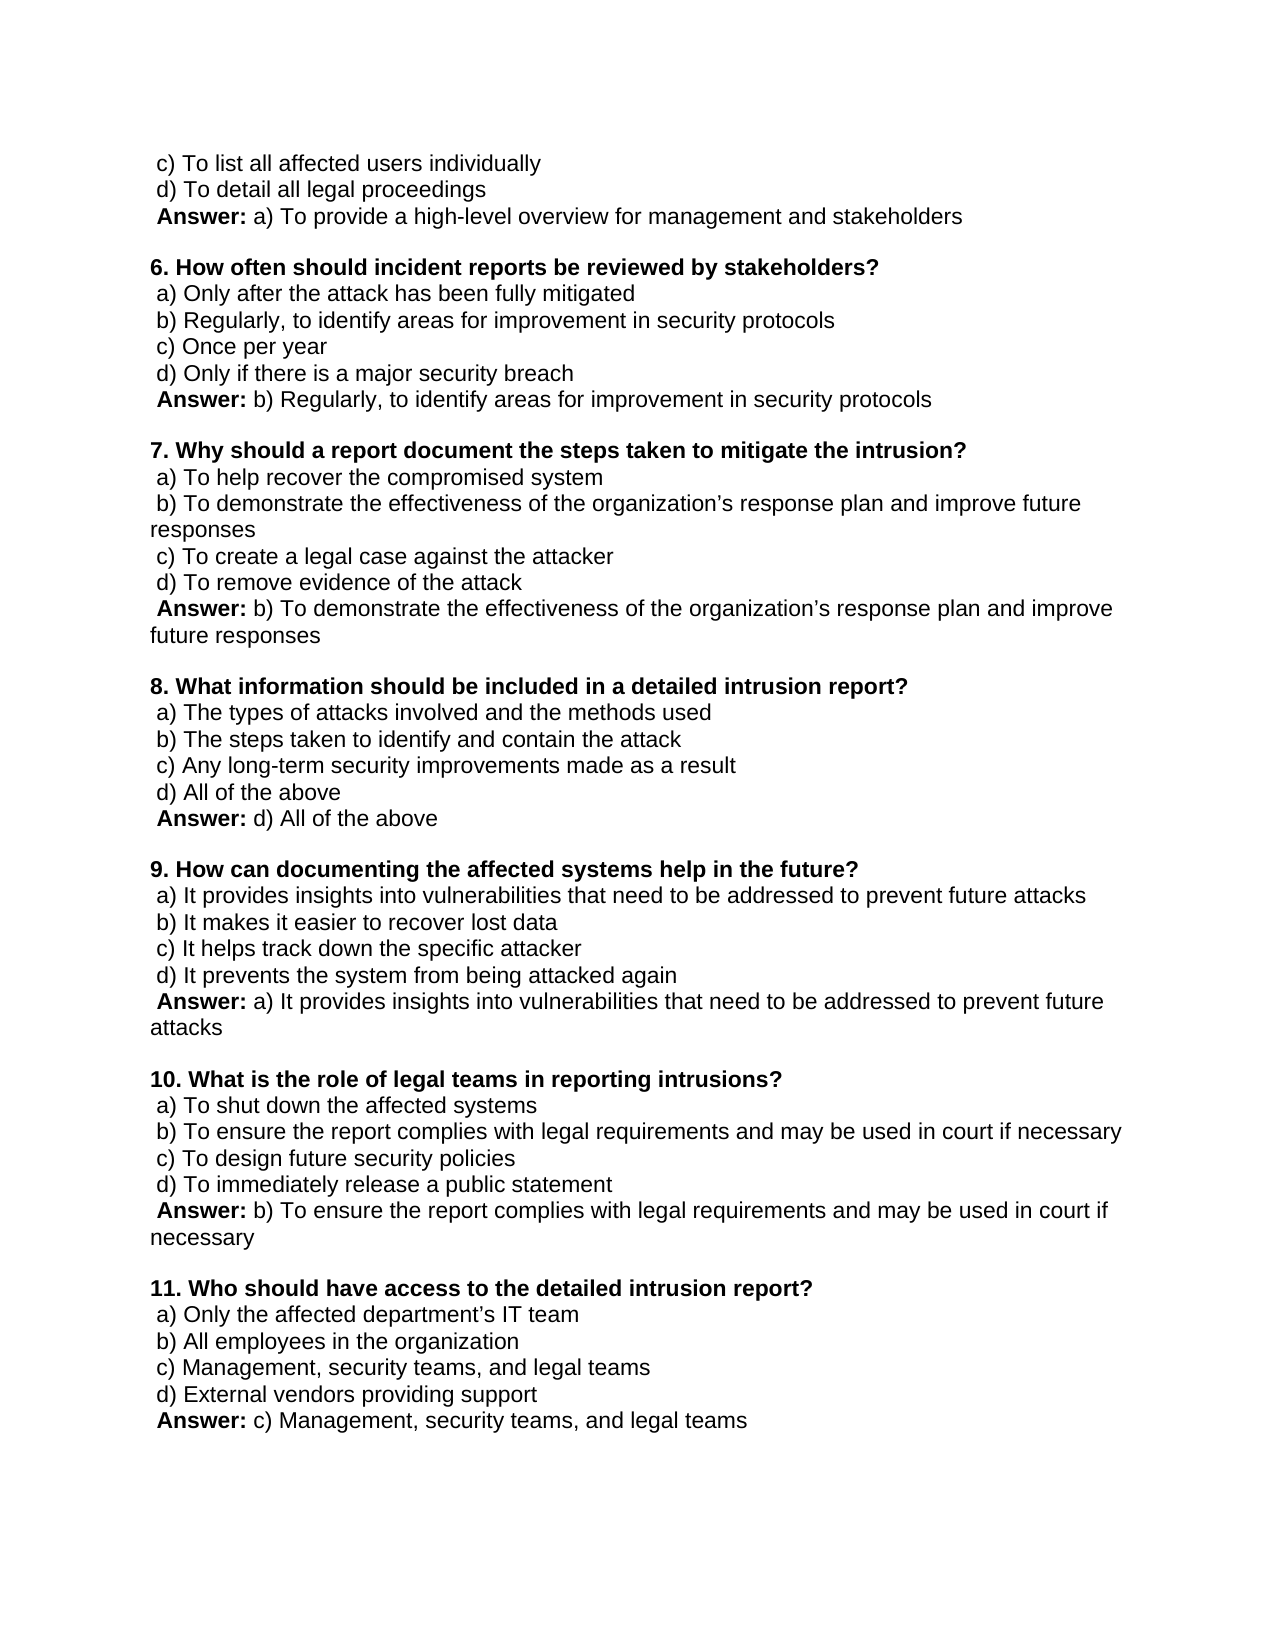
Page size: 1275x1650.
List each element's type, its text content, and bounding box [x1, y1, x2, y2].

text 10. What is the role of legal teams in reporting intrusions? a) To shut down the affected systems b) To ensure the report complies with legal requirements and may be used in court if necessary c) To design future security policies d) To immediately release a public statement Answer: b) To ensure the report complies with legal requirements and may be used in court if necessary [150, 1066, 1125, 1250]
text 7. Why should a report document the steps taken to mitigate the intrusion? a) To help recover the compromised system b) To demonstrate the effectiveness of the organization’s response plan and improve future responses c) To create a legal case against the attacker d) To remove evidence of the attack Answer: b) To demonstrate the effectiveness of the organization’s response plan and improve future responses [150, 437, 1125, 648]
text 6. How often should incident reports be reviewed by stakeholders? a) Only after the attack has been fully mitigated b) Regularly, to identify areas for improvement in security protocols c) Once per year d) Only if there is a major security breach Answer: b) Regularly, to identify areas for improvement in security protocols [150, 254, 1125, 412]
text 8. What information should be included in a detailed intrusion report? a) The types of attacks involved and the methods used b) The steps taken to identify and contain the attack c) Any long-term security improvements made as a result d) All of the above Answer: d) All of the above [150, 673, 1125, 831]
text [150, 150, 1125, 229]
text 11. Who should have access to the detailed intrusion report? a) Only the affected department’s IT team b) All employees in the organization c) Management, security teams, and legal teams d) External vendors providing support Answer: c) Management, security teams, and legal teams [150, 1275, 1125, 1433]
text 9. How can documenting the affected systems help in the future? a) It provides insights into vulnerabilities that need to be addressed to prevent future attacks b) It makes it easier to recover lost data c) It helps track down the specific attacker d) It prevents the system from being attacked again Answer: a) It provides insights into vulnerabilities that need to be addressed to prevent future attacks [150, 856, 1125, 1041]
